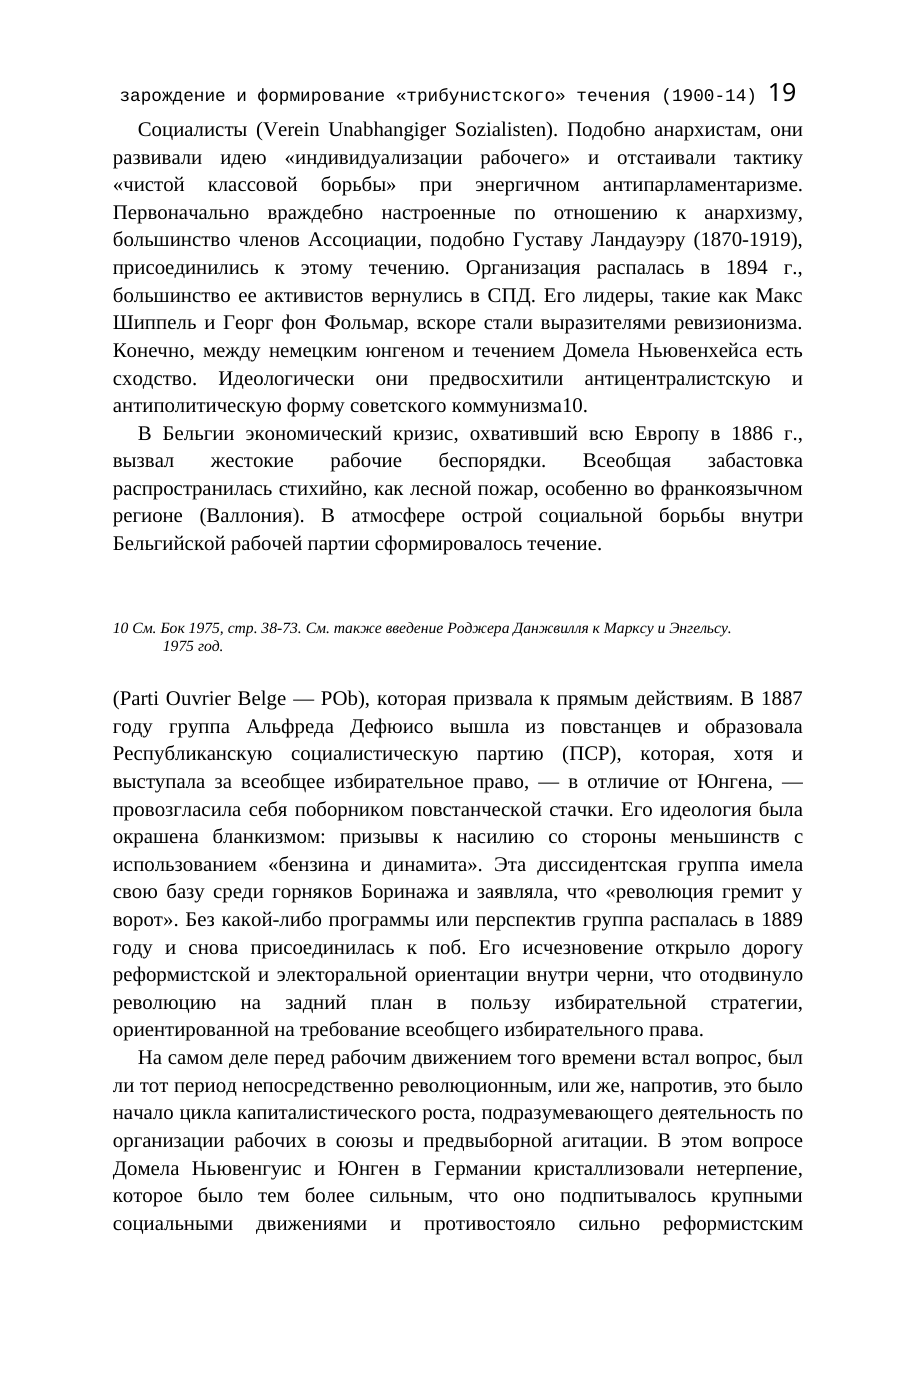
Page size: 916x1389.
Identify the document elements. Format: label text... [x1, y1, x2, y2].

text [113, 1045, 804, 1235]
text Социалисты (Verein Unabhangiger Sozialisten). Подобно анархистам, они развивали идею «индивидуализации рабочего» и отстаивали тактику «чистой классовой борьбы» при энергичном антипарламентаризме. Первоначально враждебно настроенные по отношению к анархизму, большинство членов Ассоциации, подобно Густаву Ландауэру (1870-1919), присоединились к этому течению. Организация распалась в 1894 г., большинство ее активистов вернулись в СПД. Его лидеры, такие как Макс Шиппель и Георг фон Фольмар, вскоре стали выразителями ревизионизма. Конечно, между немецким юнгеном и течением Домела Ньювенхейса есть сходство. Идеологически они предвосхитили антицентралистскую и антиполитическую форму советского коммунизма10. [113, 117, 804, 417]
text 10 См. Бок 1975, стр. 38-73. См. также введение Роджера Данжвилля к Марксу и Энгельсу. [113, 619, 804, 637]
text (Parti Ouvrier Belge — POb), которая призвала к прямым действиям. В 1887 году группа Альфреда Дефюисо вышла из повстанцев и образовала Республиканскую социалистическую партию (ПСР), которая, хотя и выступала за всеобщее избирательное право, — в отличие от Юнгена, — провозгласила себя поборником повстанческой стачки. Его идеология была окрашена бланкизмом: призывы к насилию со стороны меньшинств с использованием «бензина и динамита». Эта диссидентская группа имела свою базу среди горняков Боринажа и заявляла, что «революция гремит у ворот». Без какой-либо программы или перспектив группа распалась в 1889 году и снова присоединилась к поб. Его исчезновение открыло дорогу реформистской и электоральной ориентации внутри черни, что отодвинуло революцию на задний план в пользу избирательной стратегии, ориентированной на требование всеобщего избирательного права. [113, 686, 804, 1041]
text В Бельгии экономический кризис, охвативший всю Европу в 1886 г., вызвал жестокие рабочие беспорядки. Всеобщая забастовка распространилась стихийно, как лесной пожар, особенно во франкоязычном регионе (Валлония). В атмосфере острой социальной борьбы внутри Бельгийской рабочей партии сформировалось течение. [113, 421, 804, 555]
text 1975 год. [113, 637, 804, 655]
